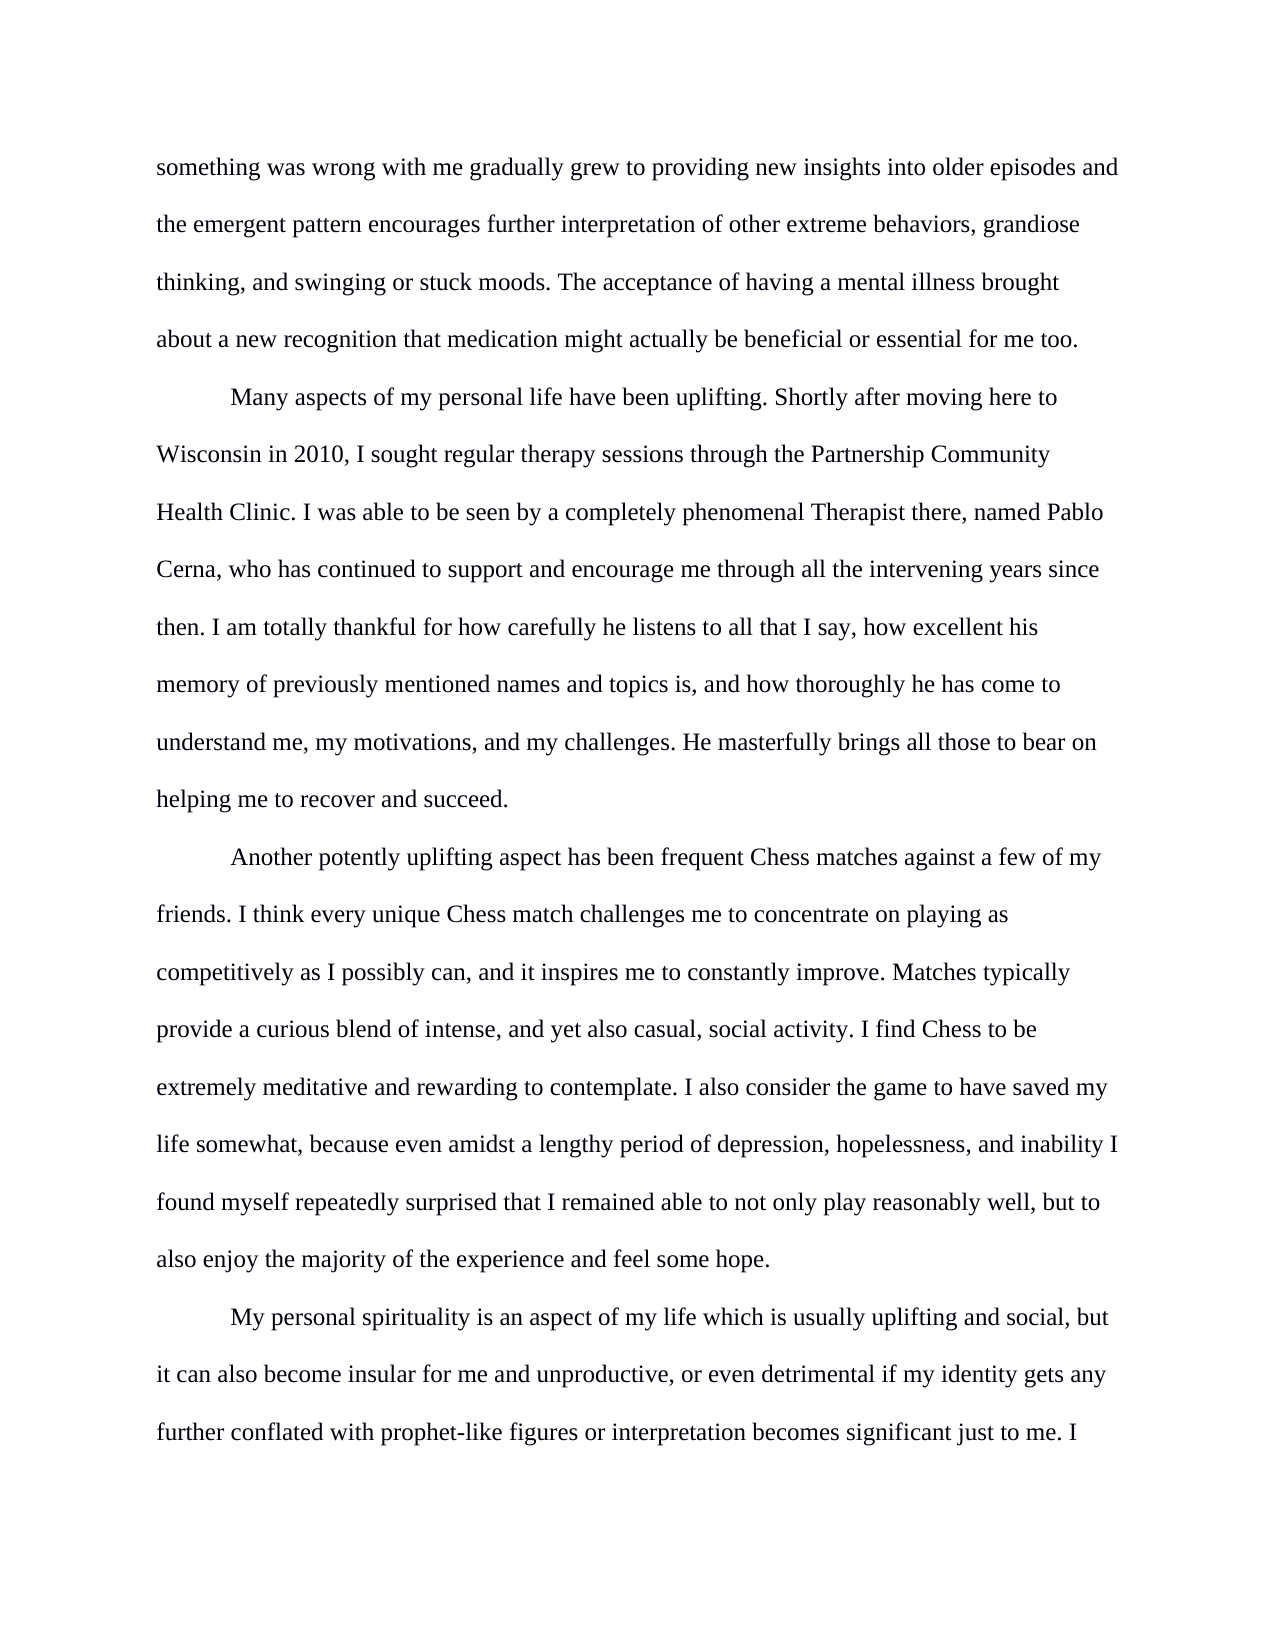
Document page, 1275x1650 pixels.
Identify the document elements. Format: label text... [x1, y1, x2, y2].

text Another potently uplifting aspect has been frequent Chess matches against a few of my friends. I think every unique Chess match challenges me to concentrate on playing as competitively as I possibly can, and it inspires me to constantly improve. Matches typically provide a curious blend of intense, and yet also casual, social activity. I find Chess to be extremely meditative and rewarding to contemplate. I also consider the game to have saved my life somewhat, because even amidst a lengthy period of depression, hopelessness, and inability I found myself repeatedly surprised that I remained able to not only play reasonably well, but to also enjoy the majority of the experience and feel some hope. [156, 842, 1121, 1273]
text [156, 152, 1121, 353]
text Many aspects of my personal life have been uplifting. Shortly after moving here to Wisconsin in 2010, I sought regular therapy sessions through the Partnership Community Health Clinic. I was able to be seen by a completely phenomenal Therapist there, named Pablo Cerna, who has continued to support and encourage me through all the intervening years since then. I am totally thankful for how carefully he listens to all that I say, how excellent his memory of previously mentioned names and topics is, and how thoroughly he has come to understand me, my motivations, and my challenges. He masterfully brings all those to bear on helping me to recover and succeed. [156, 382, 1121, 813]
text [156, 1302, 1121, 1446]
